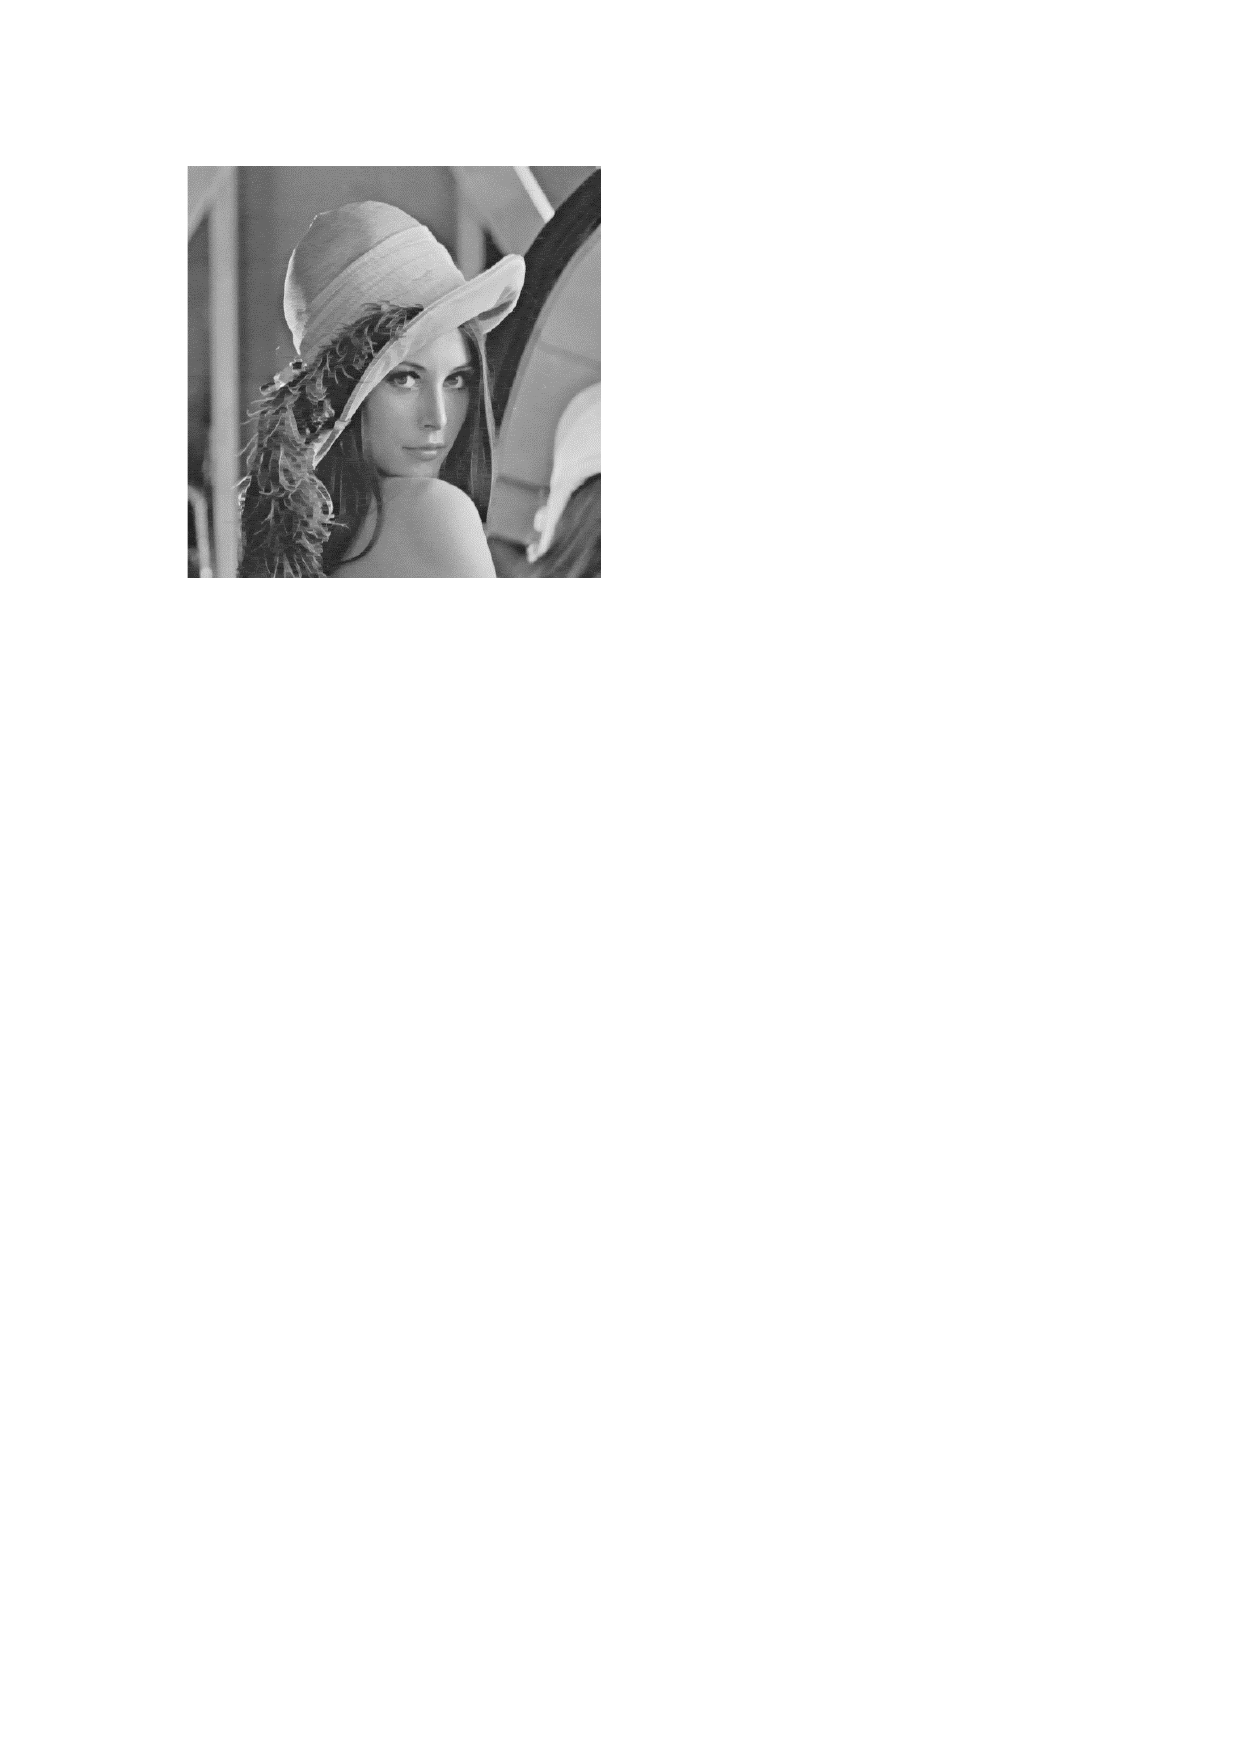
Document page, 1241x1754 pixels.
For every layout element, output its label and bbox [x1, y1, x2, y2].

picture [187, 164, 601, 578]
